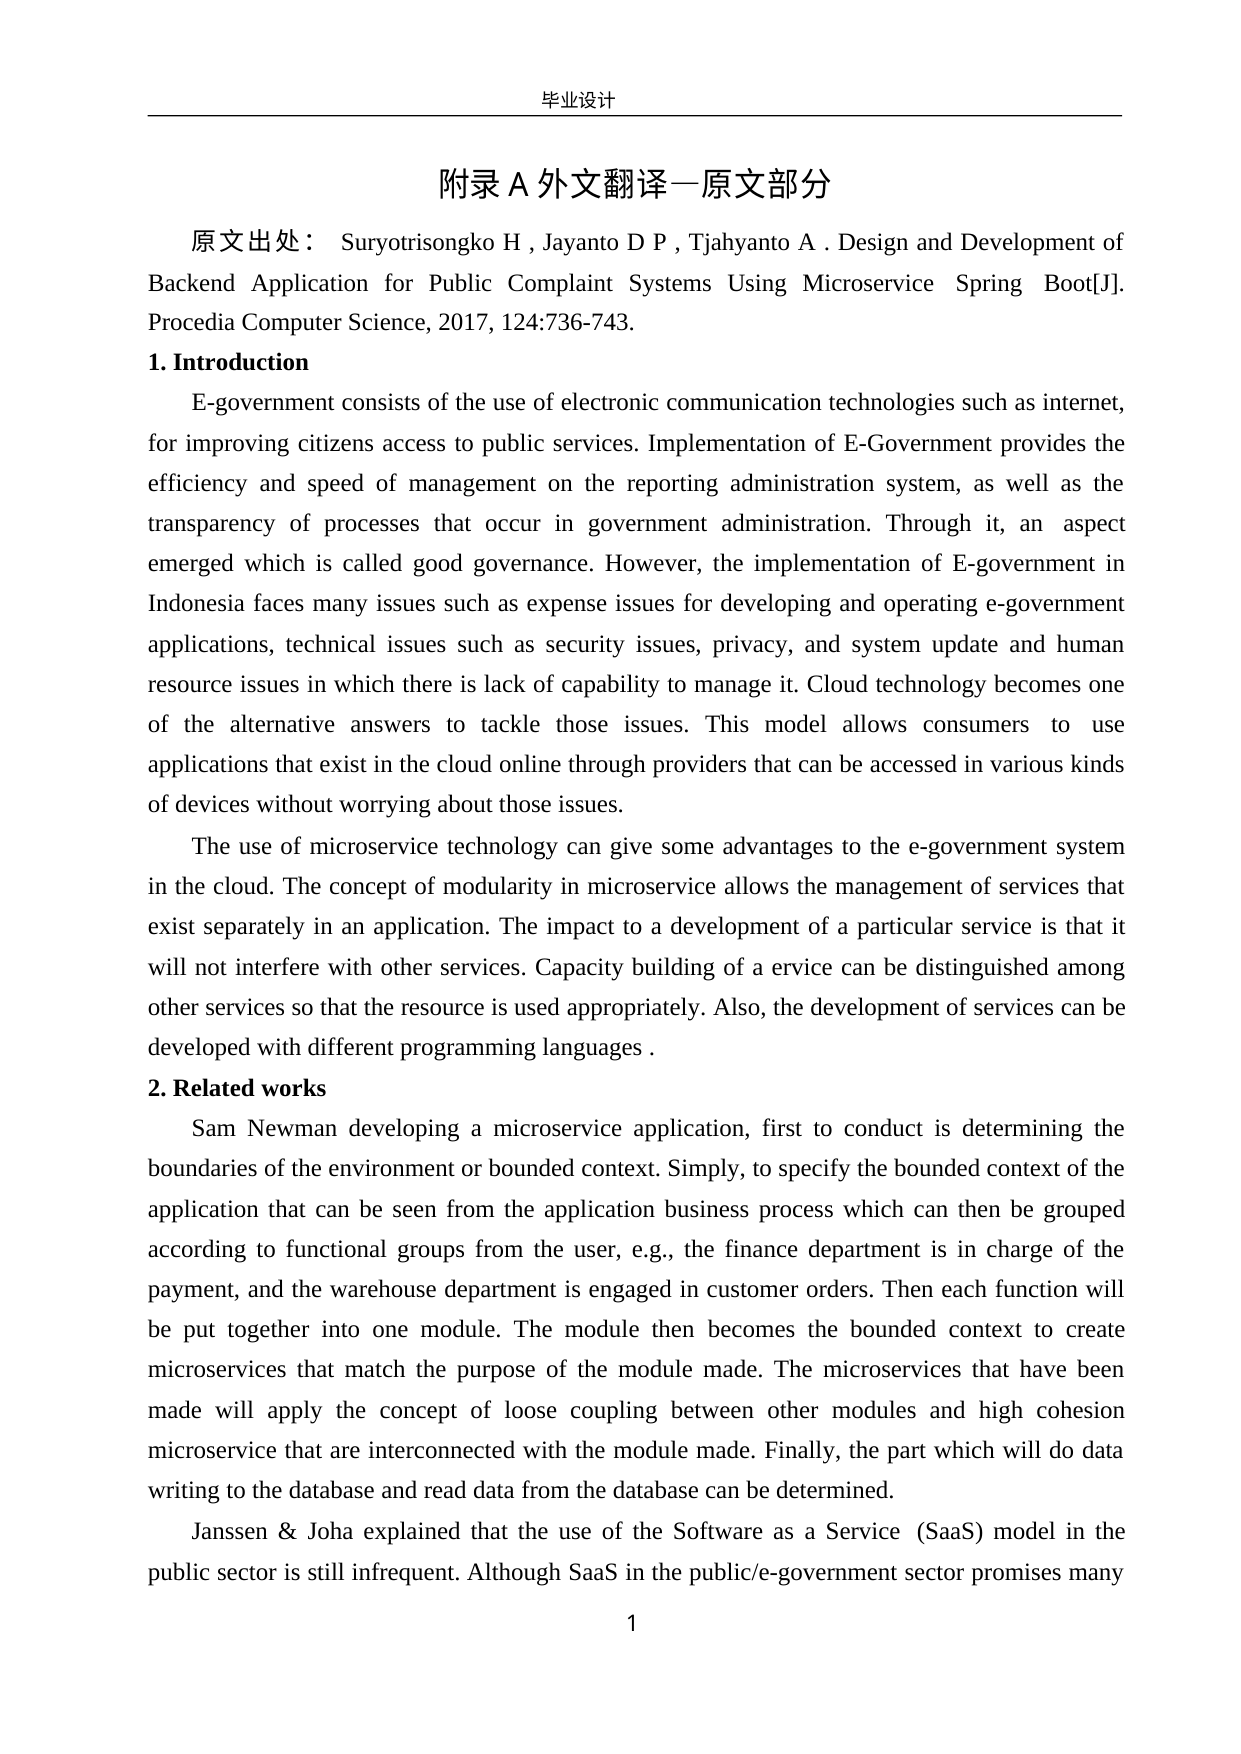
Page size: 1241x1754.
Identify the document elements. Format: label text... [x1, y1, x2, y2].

text Sam Newman developing a microservice application, first to conduct is determining the boundaries of the environment or bounded context. Simply, to specify the bounded context of the application that can be seen from the application business process which can then be grouped according to functional groups from the user, e.g., the finance department is in charge of the payment, and the warehouse department is engaged in customer orders. Then each function will be put together into one module. The module then becomes the bounded context to create microservices that match the purpose of the module made. The microservices that have been made will apply the concept of loose coupling between other modules and high cohesion microservice that are interconnected with the module made. Finally, the part which will do data writing to the database and read data from the database can be determined. [148, 1113, 1126, 1504]
text E-government consists of the use of electronic communication technologies such as internet, for improving citizens access to public services. Implementation of E-Government provides the efficiency and speed of management on the reporting administration system, as well as the transparency of processes that occur in government administration. Through it, an aspect emerged which is called good governance. However, the implementation of E-government in Indonesia faces many issues such as expense issues for developing and operating e-government applications, technical issues such as security issues, privacy, and system update and human resource issues in which there is lack of capability to manage it. Cloud technology becomes one of the alternative answers to tackle those issues. This model allows consumers to use applications that exist in the cloud online through providers that can be accessed in various kinds of devices without worrying about those issues. [148, 387, 1126, 818]
subtitle Introduction [148, 347, 1178, 376]
text Janssen & Joha explained that the use of the Software as a Service (SaaS) model in the public sector is still infrequent. Although SaaS in the public/e-government sector promises many [148, 1516, 1126, 1586]
subtitle Related works [148, 1073, 1178, 1101]
text The use of microservice technology can give some advantages to the e-government system in the cloud. The concept of modularity in microservice allows the management of services that exist separately in an application. The impact to a development of a particular service is that it will not interfere with other services. Capacity building of a ervice can be distinguished among other services so that the resource is used appropriately. Also, the development of services can be developed with different programming languages . [148, 831, 1126, 1061]
subtitle 附录 A 外文翻译—原文部分 [182, 158, 1088, 206]
text 原文出处： Suryotrisongko H , Jayanto D P , Tjahyanto A . Design and Development of Backend Application for Public Complaint Systems Using Microservice Spring Boot[J]. Procedia Computer Science, 2017, 124:736-743. [148, 222, 1125, 335]
